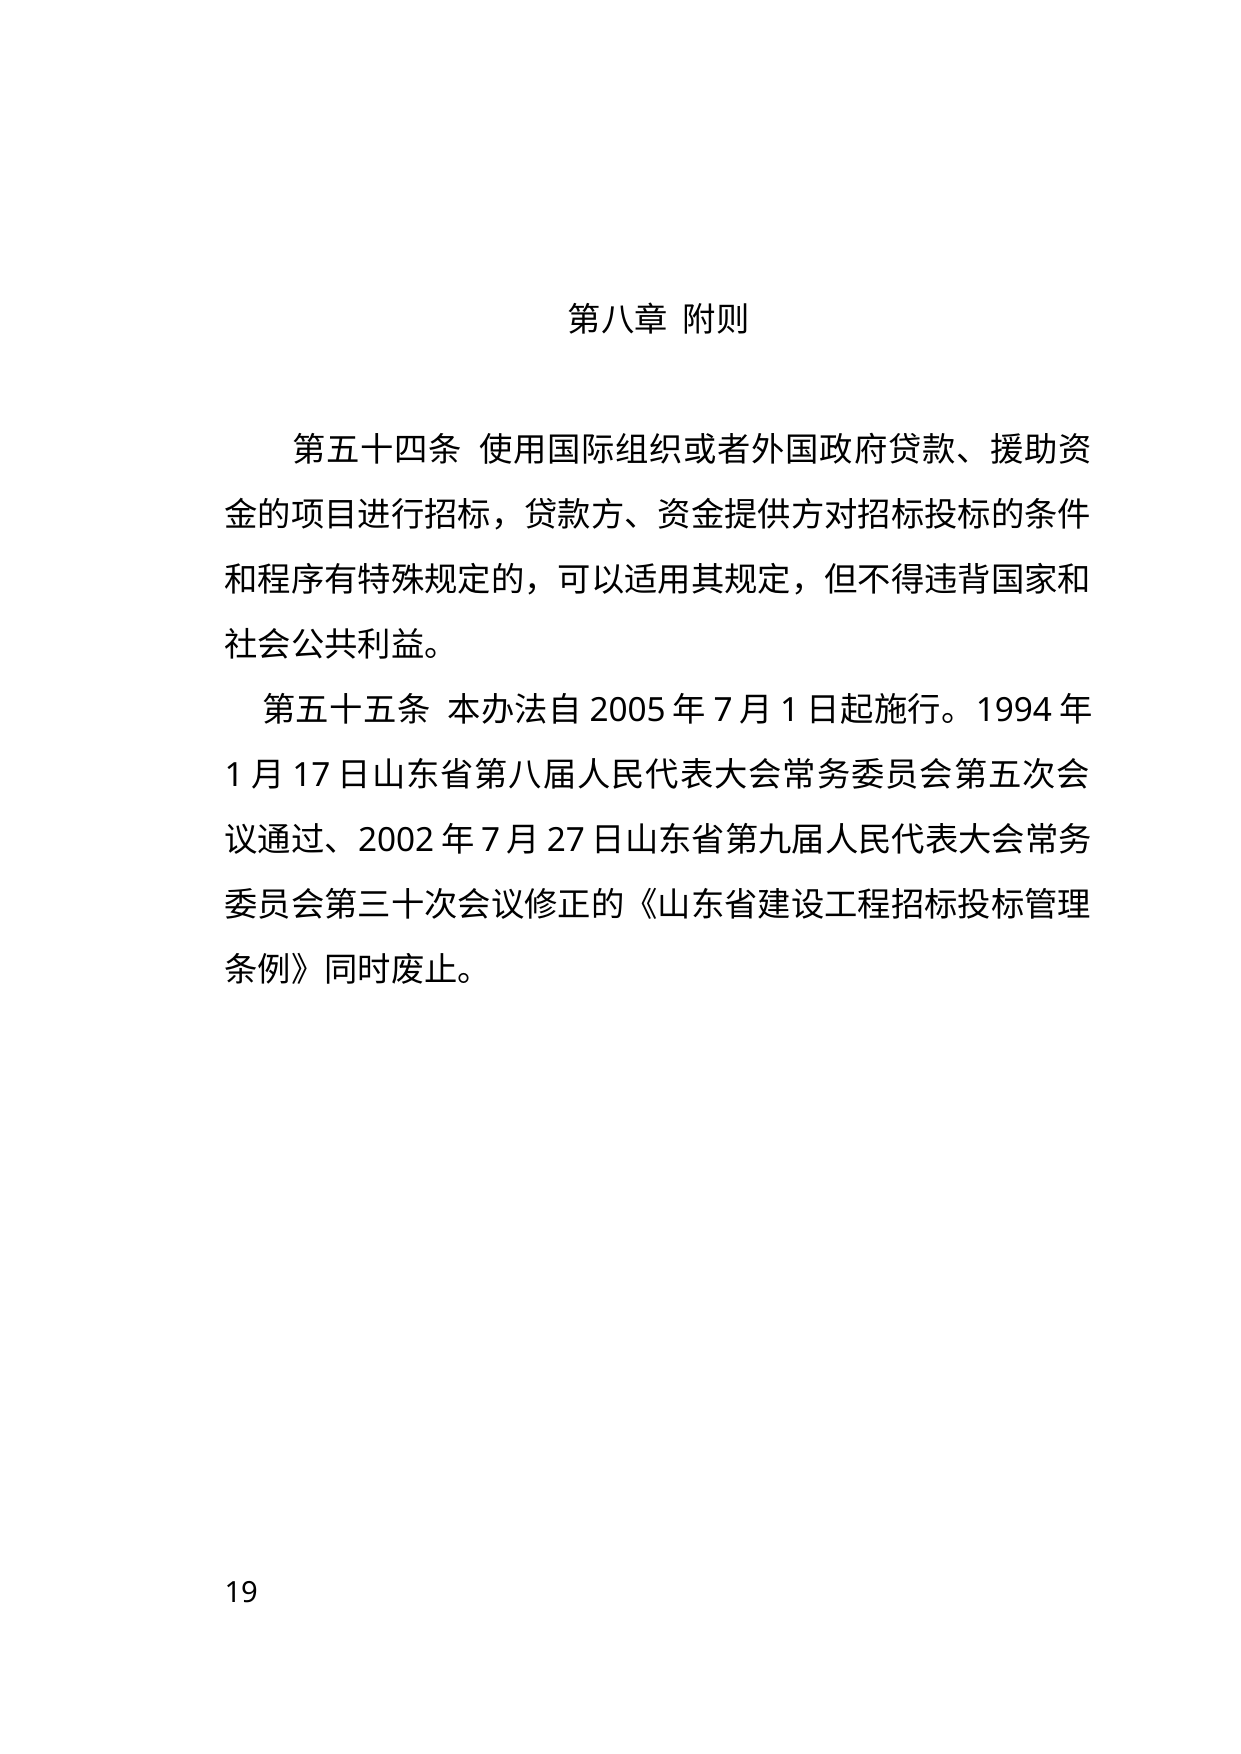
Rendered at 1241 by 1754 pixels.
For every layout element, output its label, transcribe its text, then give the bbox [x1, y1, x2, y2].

text 第八章 附则 [224, 284, 1093, 349]
text 第五十四条 使用国际组织或者外国政府贷款、援助资金的项目进行招标，贷款方、资金提供方对招标投标的条件和程序有特殊规定的，可以适用其规定，但不得违背国家和社会公共利益。 第五十五条 本办法自2005年7月1日起施行。1994年1月17日山东省第八届人民代表大会常务委员会第五次会议通过、2002年7月27日山东省第九届人民代表大会常务委员会第三十次会议修正的《山东省建设工程招标投标管理条例》同时废止。 [224, 414, 1093, 999]
